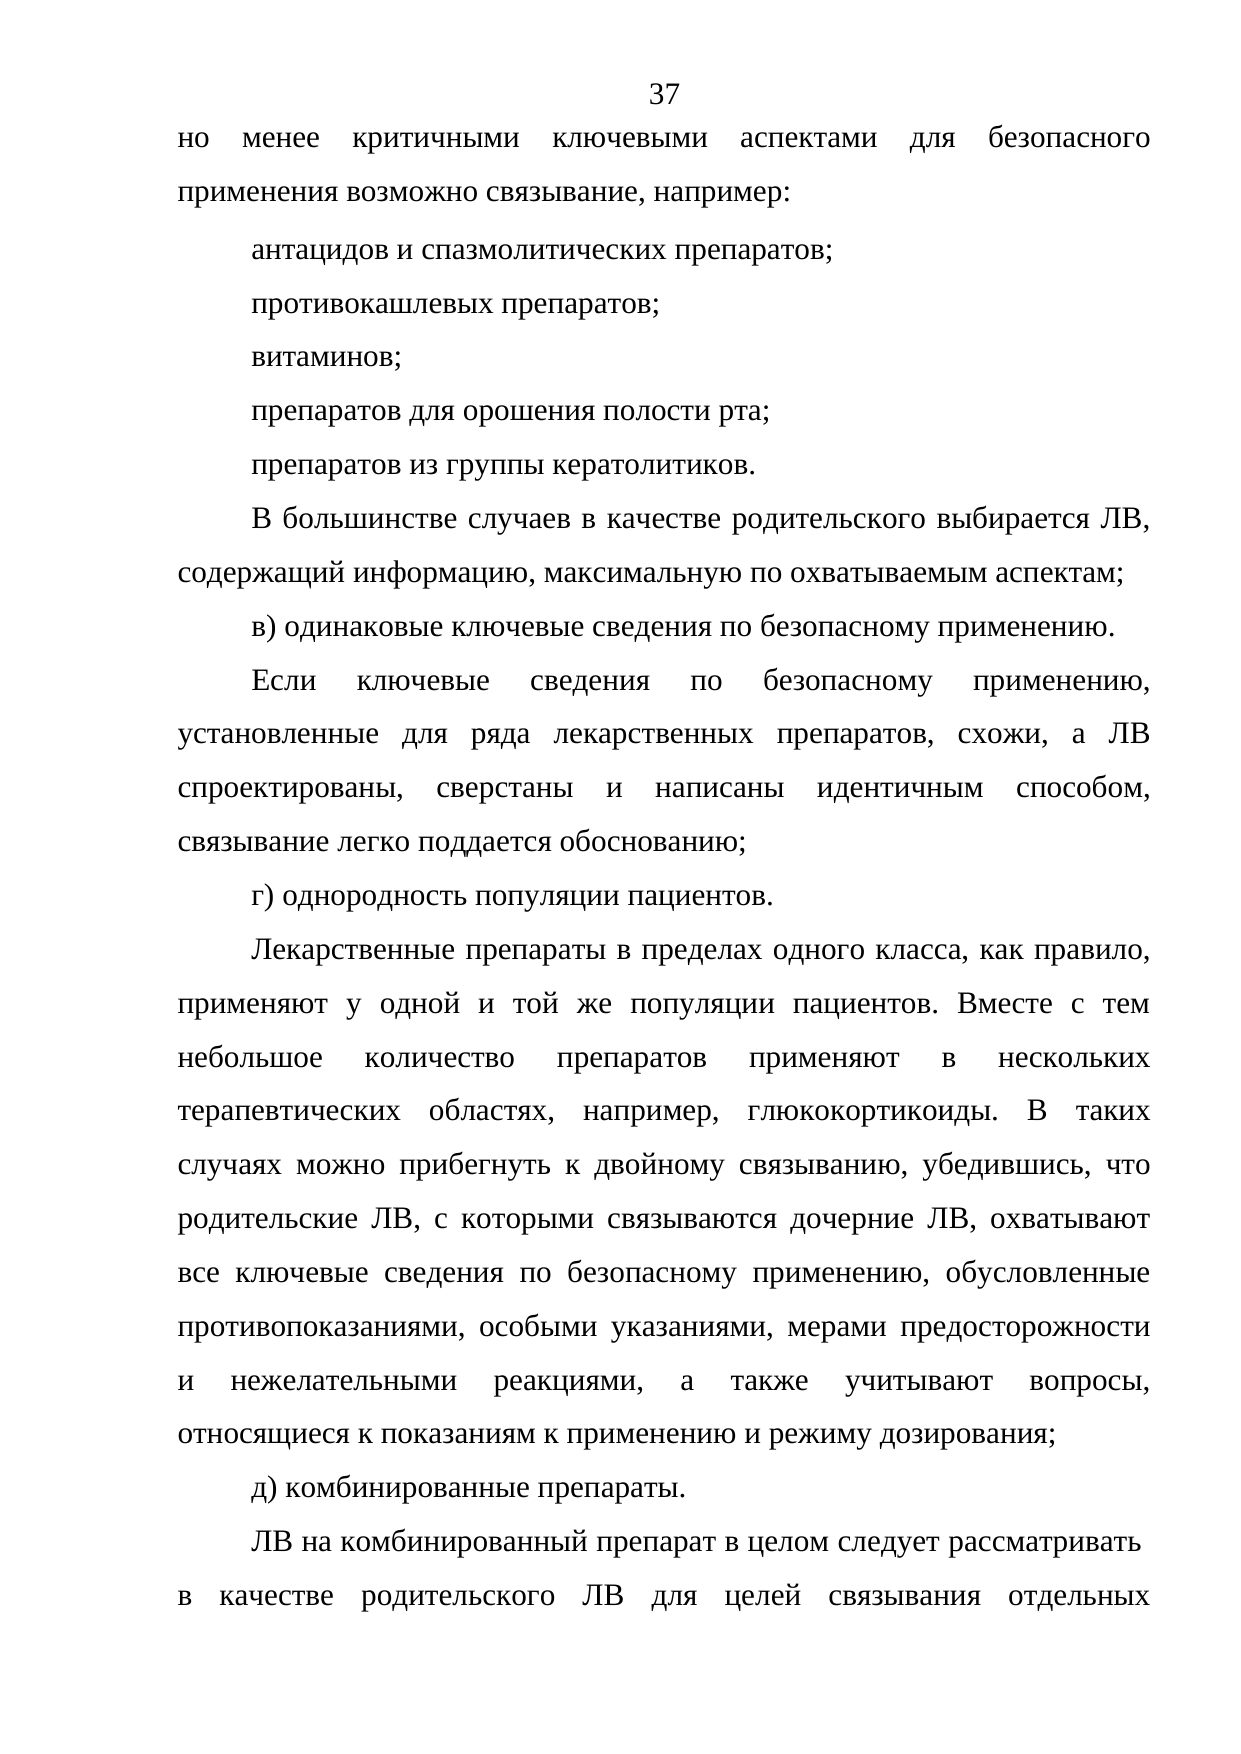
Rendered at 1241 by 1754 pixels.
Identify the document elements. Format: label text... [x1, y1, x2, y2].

subtitle г) однородность популяции пациентов. [177, 876, 1152, 912]
text Если ключевые сведения по безопасному применению, установленные для ряда лекарственных препаратов, схожи, а ЛВ спроектированы, сверстаны и написаны идентичным способом, связывание легко поддается обоснованию; [177, 661, 1152, 858]
list препаратов из группы кератолитиков. [177, 445, 1152, 481]
list антацидов и спазмолитических препаратов; [177, 230, 1152, 266]
subtitle д) комбинированные препараты. [177, 1469, 1152, 1504]
list препаратов для орошения полости рта; [177, 392, 1152, 427]
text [177, 1522, 1152, 1612]
list противокашлевых препаратов; [177, 284, 1152, 320]
text В большинстве случаев в качестве родительского выбирается ЛВ, содержащий информацию, максимальную по охватываемым аспектам; [177, 499, 1152, 589]
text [177, 118, 1152, 208]
subtitle в) одинаковые ключевые сведения по безопасному применению. [177, 607, 1152, 643]
list витаминов; [177, 338, 1152, 374]
text Лекарственные препараты в пределах одного класса, как правило, применяют у одной и той же популяции пациентов. Вместе с тем небольшое количество препаратов применяют в нескольких терапевтических областях, например, глюкокортикоиды. В таких случаях можно прибегнуть к двойному связыванию, убедившись, что родительские ЛВ, с которыми связываются дочерние ЛВ, охватывают все ключевые сведения по безопасному применению, обусловленные противопоказаниями, особыми указаниями, мерами предосторожности и нежелательными реакциями, а также учитывают вопросы, относящиеся к показаниям к применению и режиму дозирования; [177, 930, 1152, 1451]
